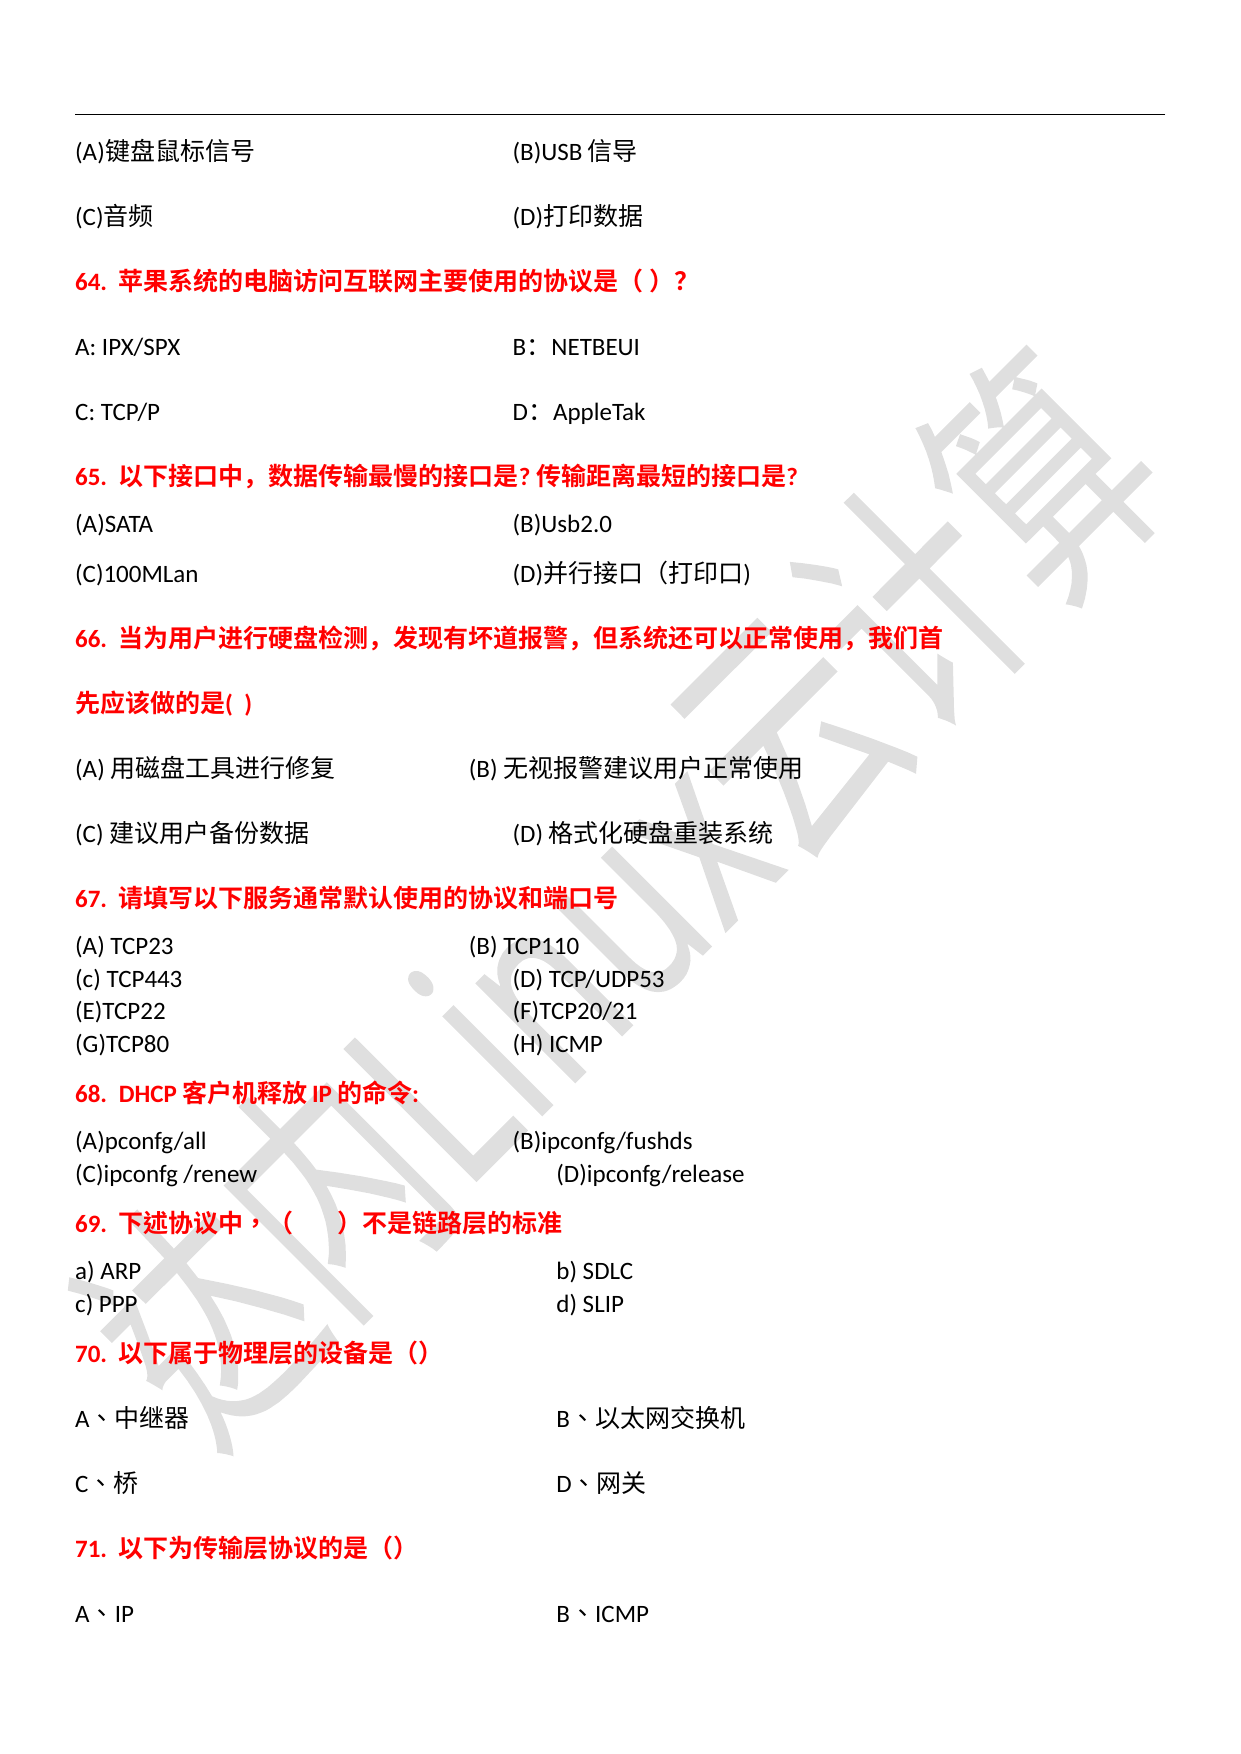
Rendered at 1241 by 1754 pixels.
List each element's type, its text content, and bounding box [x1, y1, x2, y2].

text A、IP B、ICMP [75, 1579, 1165, 1644]
text (C)音频 (D)打印数据 [75, 182, 1165, 247]
text c) PPP d) SLIP [75, 1287, 1165, 1319]
list 苹果系统的电脑访问互联网主要使用的协议是（ ）？ [75, 247, 1165, 312]
text (C)ipconfg /renew (D)ipconfg/release [75, 1157, 1165, 1189]
text (C)100MLan (D)并行接口（打印口) [75, 539, 1165, 604]
list 当为用户进行硬盘检测，发现有坏道报警，但系统还可以正常使用，我们首 [75, 604, 1165, 669]
list 请填写以下服务通常默认使用的协议和端口号 [75, 864, 1165, 929]
text a) ARP b) SDLC [75, 1254, 1165, 1287]
text (A) TCP23 (B) TCP110 [75, 929, 1165, 962]
text 先应该做的是( ) [75, 669, 1165, 734]
text (E)TCP22 (F)TCP20/21 [75, 994, 1165, 1027]
list 以下为传输层协议的是（） [75, 1514, 1165, 1579]
list 下述协议中，（ ）不是链路层的标准 [75, 1189, 1165, 1254]
text C、桥 D、网关 [75, 1449, 1165, 1514]
list 以下属于物理层的设备是（） [75, 1319, 1165, 1384]
text A: IPX/SPX B：NETBEUI [75, 312, 1165, 377]
text (G)TCP80 (H) ICMP [75, 1027, 1165, 1059]
text (A)pconfg/all (B)ipconfg/fushds [75, 1124, 1165, 1157]
list 以下接口中，数据传输最慢的接口是? 传输距离最短的接口是? [75, 442, 1165, 507]
list DHCP客户机释放IP的命令: [75, 1059, 1165, 1124]
text (c) TCP443 (D) TCP/UDP53 [75, 962, 1165, 994]
text (C) 建议用户备份数据 (D) 格式化硬盘重装系统 [75, 799, 1165, 864]
text (A) 用磁盘工具进行修复 (B) 无视报警建议用户正常使用 [75, 734, 1165, 799]
text A、中继器 B、以太网交换机 [75, 1384, 1165, 1449]
text (A)SATA (B)Usb2.0 [75, 507, 1165, 539]
text (A)键盘鼠标信号 (B)USB信导 [75, 117, 1165, 182]
text C: TCP/P D：AppleTak [75, 377, 1165, 442]
